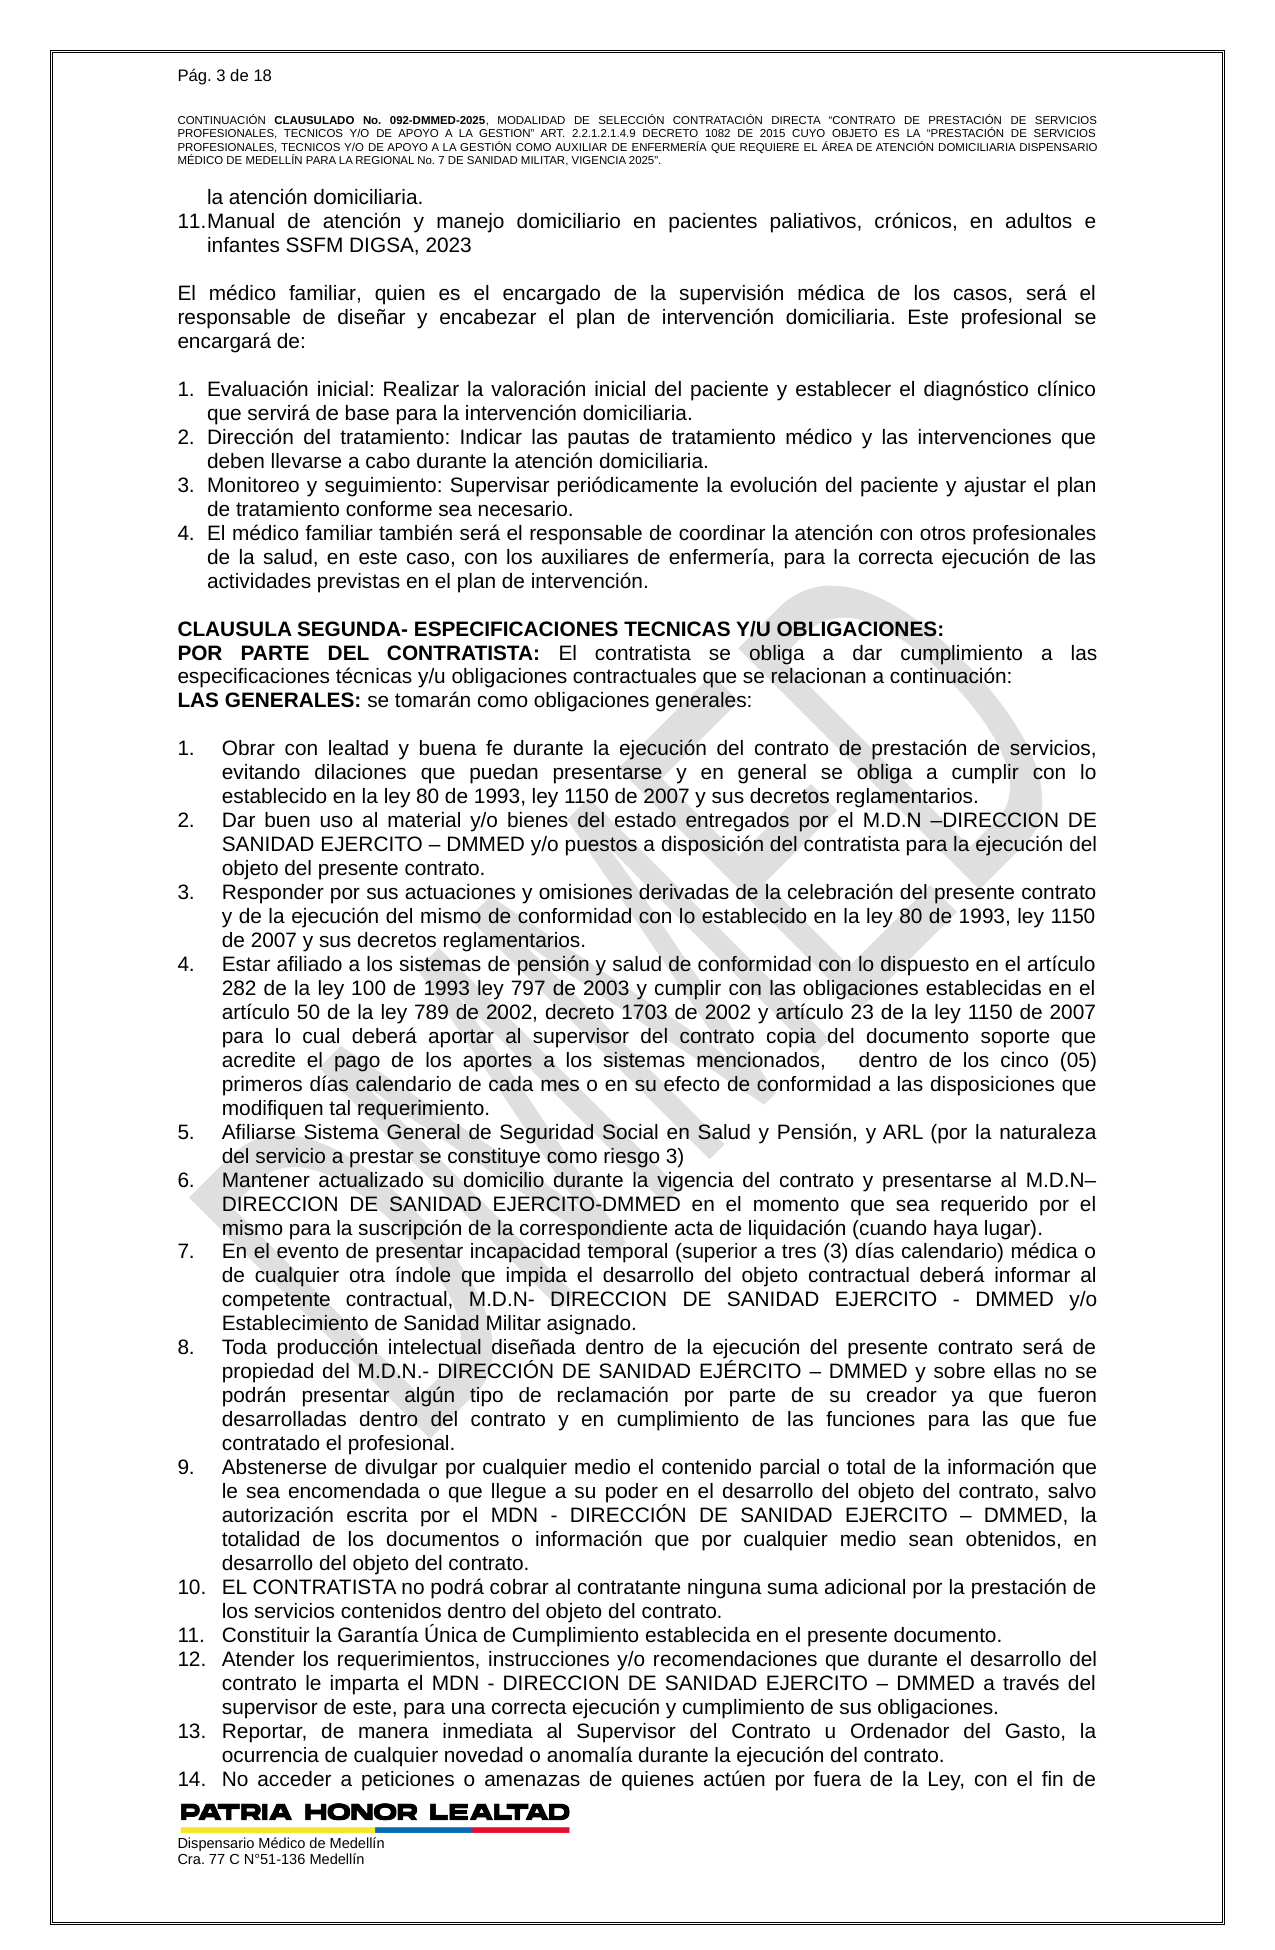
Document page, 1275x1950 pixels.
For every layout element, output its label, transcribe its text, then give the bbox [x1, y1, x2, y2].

list Reportar, de manera inmediata al Supervisor del Contrato u Ordenador del Gasto, la ocurrencia de cualquier novedad o anomalía durante la ejecución del contrato. [177, 1718, 1098, 1766]
text El médico familiar, quien es el encargado de la supervisión médica de los casos, será el responsable de diseñar y encabezar el plan de intervención domiciliaria. Este profesional se encargará de: [177, 281, 1098, 353]
list Afiliarse Sistema General de Seguridad Social en Salud y Pensión, y ARL (por la naturaleza del servicio a prestar se constituye como riesgo 3) [177, 1119, 1098, 1167]
list Responder por sus actuaciones y omisiones derivadas de la celebración del presente contrato y de la ejecución del mismo de conformidad con lo establecido en la ley 80 de 1993, ley 1150 de 2007 y sus decretos reglamentarios. [177, 880, 1098, 952]
list Mantener actualizado su domicilio durante la vigencia del contrato y presentarse al M.D.N–DIRECCION DE SANIDAD EJERCITO-DMMED en el momento que sea requerido por el mismo para la suscripción de la correspondiente acta de liquidación (cuando haya lugar). [177, 1167, 1098, 1239]
list En el evento de presentar incapacidad temporal (superior a tres (3) días calendario) médica o de cualquier otra índole que impida el desarrollo del objeto contractual deberá informar al competente contractual, M.D.N- DIRECCION DE SANIDAD EJERCITO - DMMED y/o Establecimiento de Sanidad Militar asignado. [177, 1239, 1098, 1335]
text POR PARTE DEL CONTRATISTA: El contratista se obliga a dar cumplimiento a las especificaciones técnicas y/u obligaciones contractuales que se relacionan a continuación: [177, 640, 1098, 688]
picture [180, 1803, 570, 1833]
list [177, 185, 1098, 209]
list Dirección del tratamiento: Indicar las pautas de tratamiento médico y las intervenciones que deben llevarse a cabo durante la atención domiciliaria. [177, 425, 1098, 473]
list Toda producción intelectual diseñada dentro de la ejecución del presente contrato será de propiedad del M.D.N.- DIRECCIÓN DE SANIDAD EJÉRCITO – DMMED y sobre ellas no se podrán presentar algún tipo de reclamación por parte de su creador ya que fueron desarrolladas dentro del contrato y en cumplimiento de las funciones para las que fue contratado el profesional. [177, 1335, 1098, 1455]
list El médico familiar también será el responsable de coordinar la atención con otros profesionales de la salud, en este caso, con los auxiliares de enfermería, para la correcta ejecución de las actividades previstas en el plan de intervención. [177, 521, 1098, 592]
list Evaluación inicial: Realizar la valoración inicial del paciente y establecer el diagnóstico clínico que servirá de base para la intervención domiciliaria. [177, 377, 1098, 425]
list Constituir la Garantía Única de Cumplimiento establecida en el presente documento. [177, 1623, 1098, 1647]
list Monitoreo y seguimiento: Supervisar periódicamente la evolución del paciente y ajustar el plan de tratamiento conforme sea necesario. [177, 473, 1098, 521]
list Dar buen uso al material y/o bienes del estado entregados por el M.D.N –DIRECCION DE SANIDAD EJERCITO – DMMED y/o puestos a disposición del contratista para la ejecución del objeto del presente contrato. [177, 808, 1098, 880]
list EL CONTRATISTA no podrá cobrar al contratante ninguna suma adicional por la prestación de los servicios contenidos dentro del objeto del contrato. [177, 1575, 1098, 1623]
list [177, 1766, 1098, 1790]
list Obrar con lealtad y buena fe durante la ejecución del contrato de prestación de servicios, evitando dilaciones que puedan presentarse y en general se obliga a cumplir con lo establecido en la ley 80 de 1993, ley 1150 de 2007 y sus decretos reglamentarios. [177, 736, 1098, 808]
list Atender los requerimientos, instrucciones y/o recomendaciones que durante el desarrollo del contrato le imparta el MDN - DIRECCION DE SANIDAD EJERCITO – DMMED a través del supervisor de este, para una correcta ejecución y cumplimiento de sus obligaciones. [177, 1647, 1098, 1718]
list Estar afiliado a los sistemas de pensión y salud de conformidad con lo dispuesto en el artículo 282 de la ley 100 de 1993 ley 797 de 2003 y cumplir con las obligaciones establecidas en el artículo 50 de la ley 789 de 2002, decreto 1703 de 2002 y artículo 23 de la ley 1150 de 2007 para lo cual deberá aportar al supervisor del contrato copia del documento soporte que acredite el pago de los aportes a los sistemas mencionados, dentro de los cinco (05) primeros días calendario de cada mes o en su efecto de conformidad a las disposiciones que modifiquen tal requerimiento. [177, 952, 1098, 1119]
list Abstenerse de divulgar por cualquier medio el contenido parcial o total de la información que le sea encomendada o que llegue a su poder en el desarrollo del objeto del contrato, salvo autorización escrita por el MDN - DIRECCIÓN DE SANIDAD EJERCITO – DMMED, la totalidad de los documentos o información que por cualquier medio sean obtenidos, en desarrollo del objeto del contrato. [177, 1455, 1098, 1575]
text CLAUSULA SEGUNDA- ESPECIFICACIONES TECNICAS Y/U OBLIGACIONES: [177, 616, 1098, 640]
text LAS GENERALES: se tomarán como obligaciones generales: [177, 688, 1098, 712]
list Manual de atención y manejo domiciliario en pacientes paliativos, crónicos, en adultos e infantes SSFM DIGSA, 2023 [177, 209, 1098, 257]
